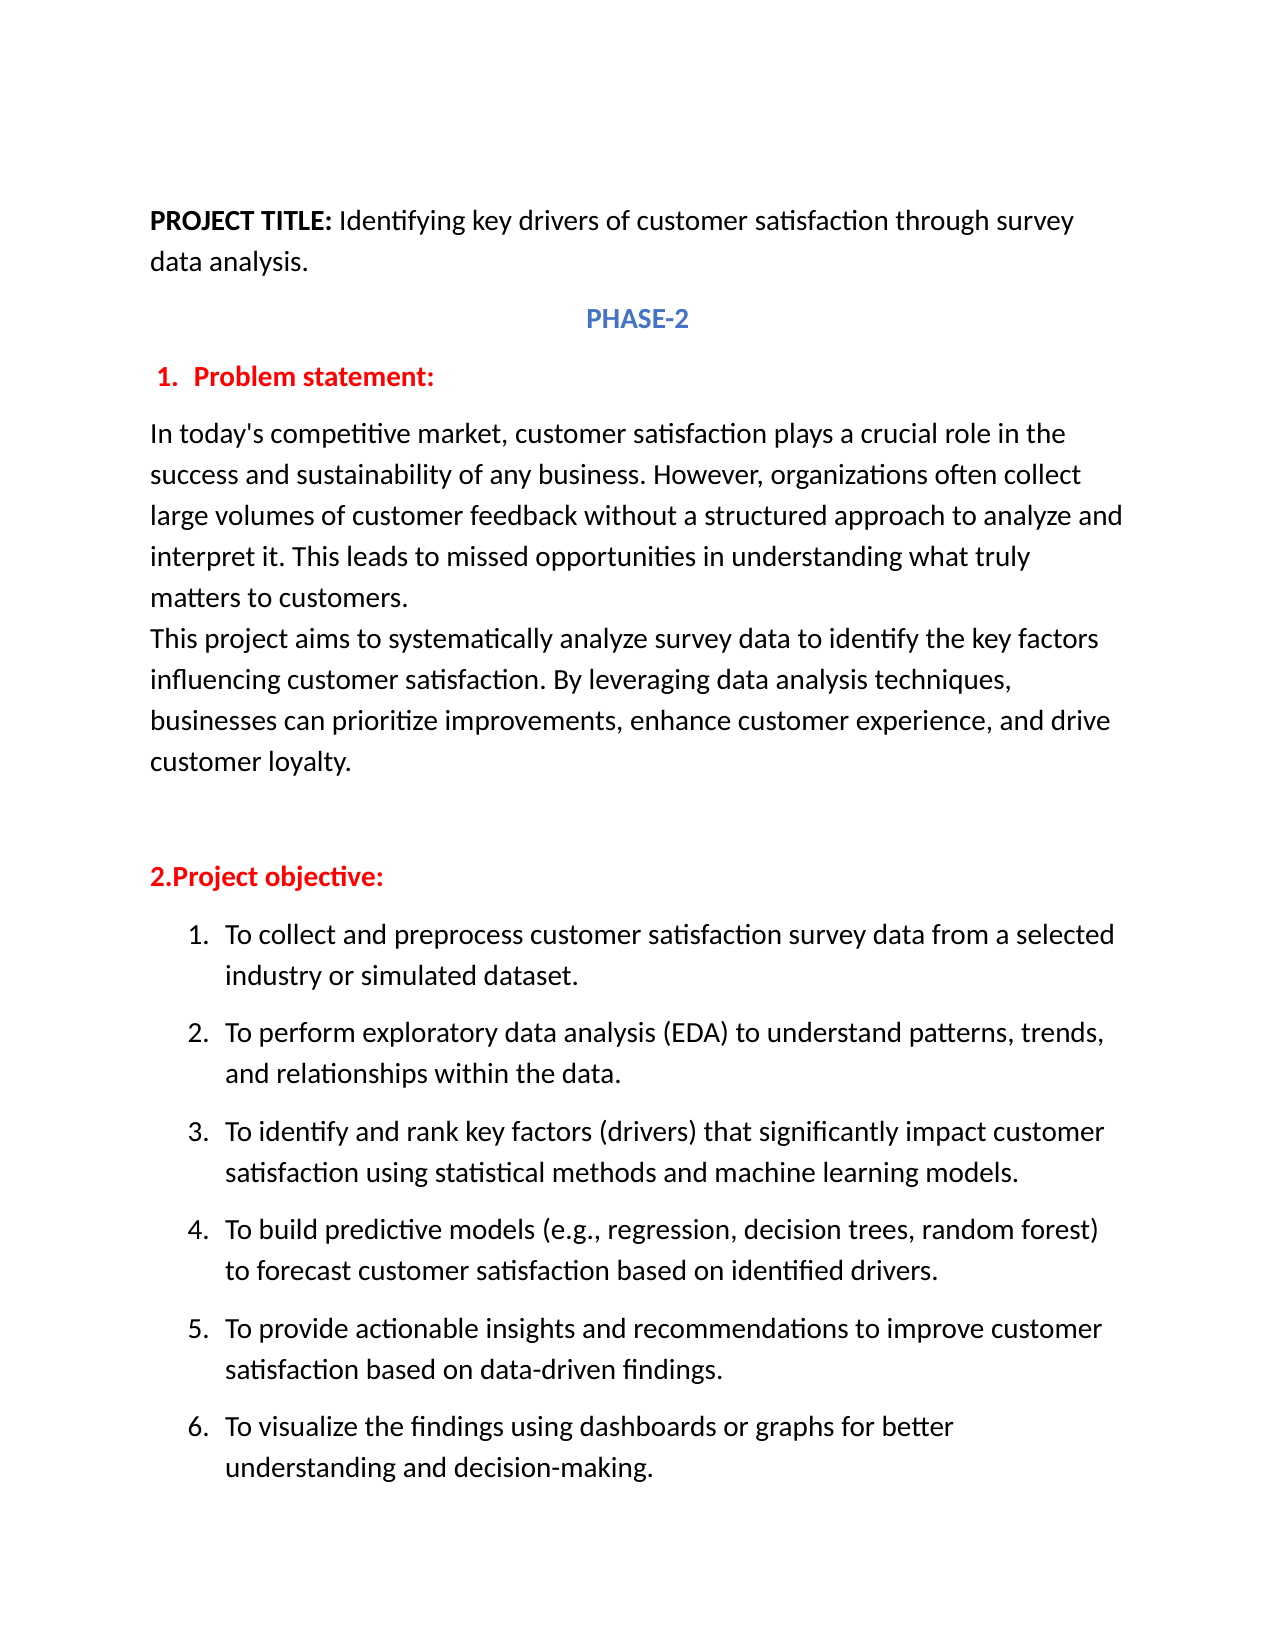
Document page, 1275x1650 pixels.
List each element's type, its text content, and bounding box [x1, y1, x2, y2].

text PHASE-2 [150, 300, 1125, 336]
list To build predictive models (e.g., regression, decision trees, random forest) to forecast customer satisfaction based on identified drivers. [187, 1211, 1125, 1288]
list To identify and rank key factors (drivers) that significantly impact customer satisfaction using statistical methods and machine learning models. [187, 1113, 1125, 1189]
text In today's competitive market, customer satisfaction plays a crucial role in the success and sustainability of any business. However, organizations often collect large volumes of customer feedback without a structured approach to analyze and interpret it. This leads to missed opportunities in understanding what truly matters to customers. This project aims to systematically analyze survey data to identify the key factors influencing customer satisfaction. By leveraging data analysis techniques, businesses can prioritize improvements, enhance customer experience, and drive customer loyalty. [150, 415, 1125, 778]
list Problem statement: [156, 358, 1125, 393]
text PROJECT TITLE: Identifying key drivers of customer satisfaction through survey data analysis. [150, 202, 1125, 278]
list To provide actionable insights and recommendations to improve customer satisfaction based on data-driven findings. [187, 1310, 1125, 1386]
list To perform exploratory data analysis (EDA) to understand patterns, trends, and relationships within the data. [187, 1014, 1125, 1091]
list To collect and preprocess customer satisfaction survey data from a selected industry or simulated dataset. [187, 916, 1125, 992]
text 2.Project objective: [150, 858, 1125, 894]
list To visualize the findings using dashboards or graphs for better understanding and decision-making. [187, 1408, 1125, 1485]
